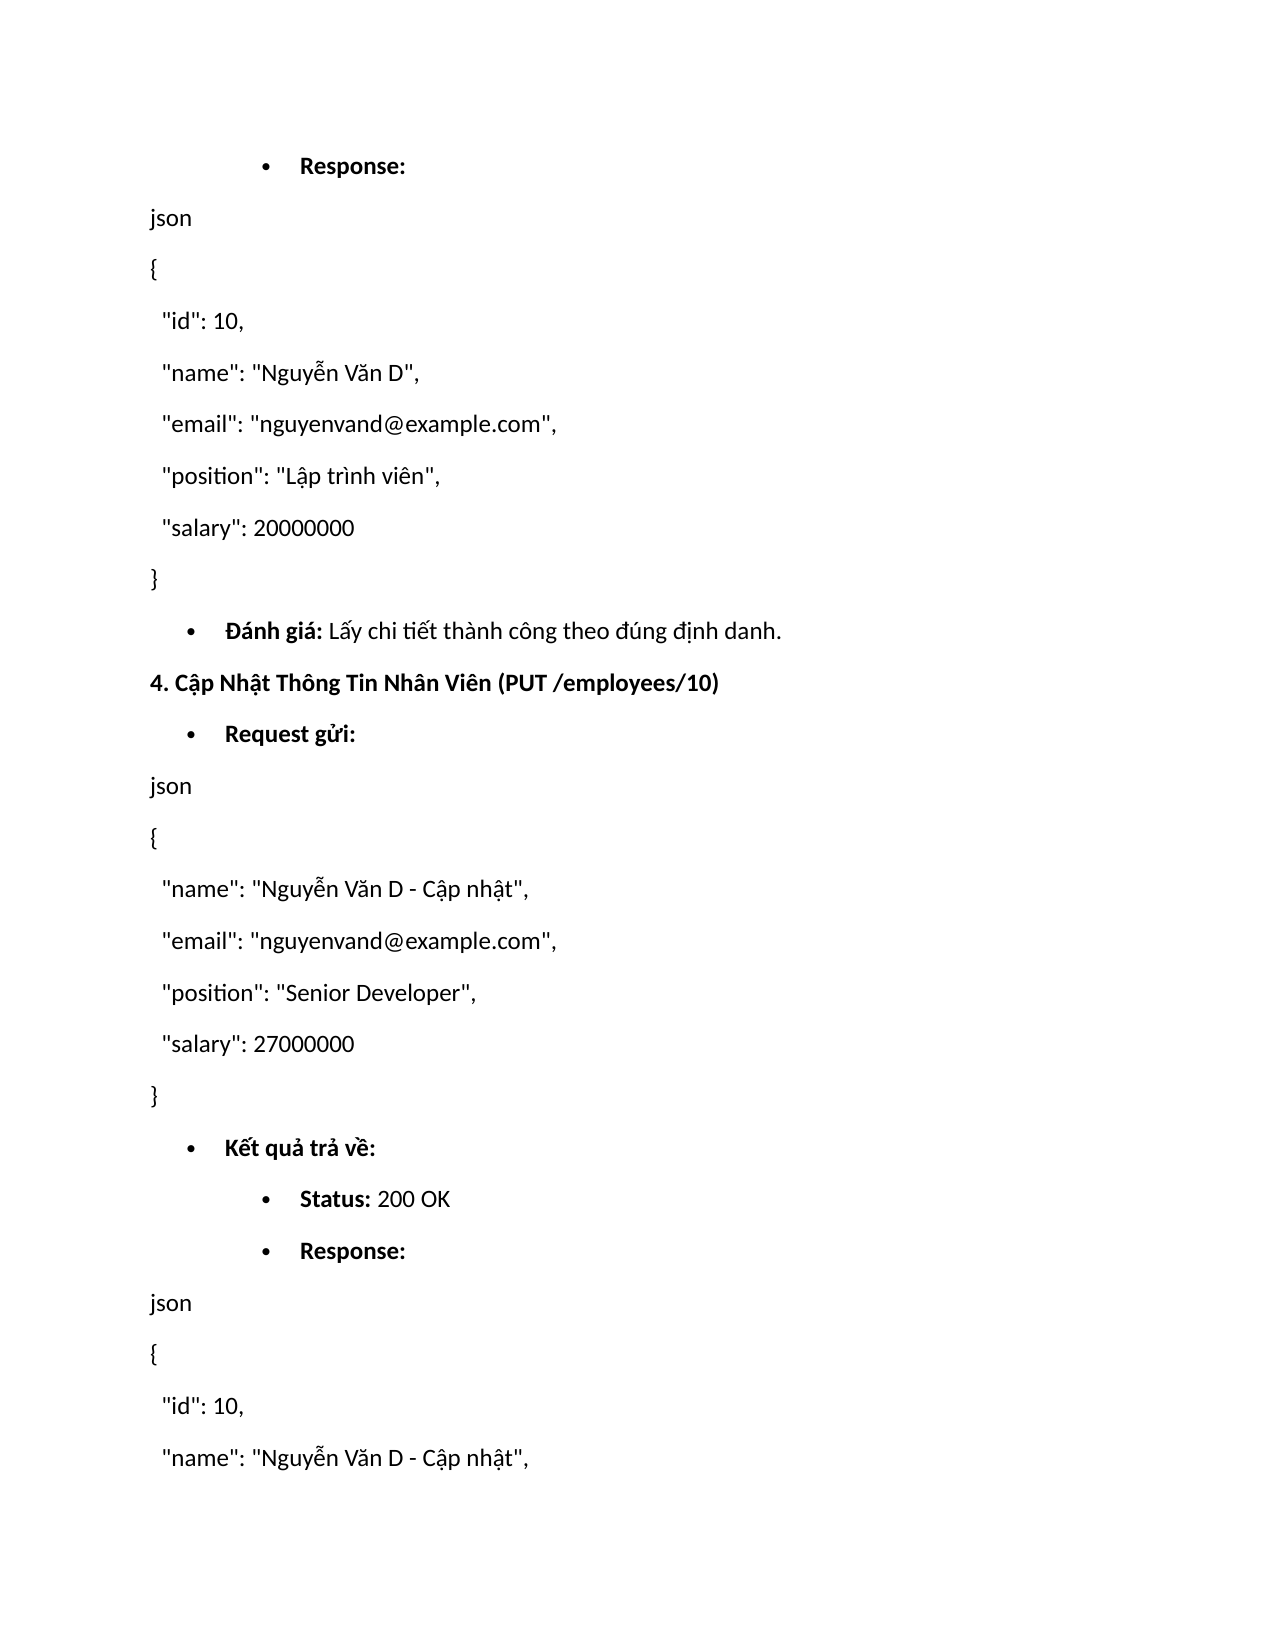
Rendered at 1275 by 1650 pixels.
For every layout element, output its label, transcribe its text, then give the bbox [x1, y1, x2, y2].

text 4. Cập Nhật Thông Tin Nhân Viên (PUT /employees/10) [150, 667, 1125, 697]
text "name": "Nguyễn Văn D", [150, 357, 1125, 387]
text "salary": 27000000 [150, 1028, 1125, 1059]
list Response: [262, 150, 1125, 181]
text "name": "Nguyễn Văn D - Cập nhật", [150, 873, 1125, 904]
text } [150, 563, 1125, 594]
text "name": "Nguyễn Văn D - Cập nhật", [150, 1442, 1125, 1472]
text "position": "Lập trình viên", [150, 460, 1125, 491]
list Status: 200 OK [262, 1183, 1125, 1214]
text "salary": 20000000 [150, 512, 1125, 542]
text { [150, 822, 1125, 852]
list Đánh giá: Lấy chi tiết thành công theo đúng định danh. [187, 615, 1125, 646]
text "email": "nguyenvand@example.com", [150, 925, 1125, 956]
text json [150, 770, 1125, 801]
list Request gửi: [187, 718, 1125, 749]
text "id": 10, [150, 305, 1125, 336]
text "email": "nguyenvand@example.com", [150, 408, 1125, 439]
text } [150, 1080, 1125, 1111]
text json [150, 1287, 1125, 1317]
text { [150, 1338, 1125, 1369]
text "position": "Senior Developer", [150, 977, 1125, 1007]
text { [150, 253, 1125, 284]
list Kết quả trả về: [187, 1132, 1125, 1162]
list Response: [262, 1235, 1125, 1266]
text json [150, 202, 1125, 232]
text "id": 10, [150, 1390, 1125, 1421]
